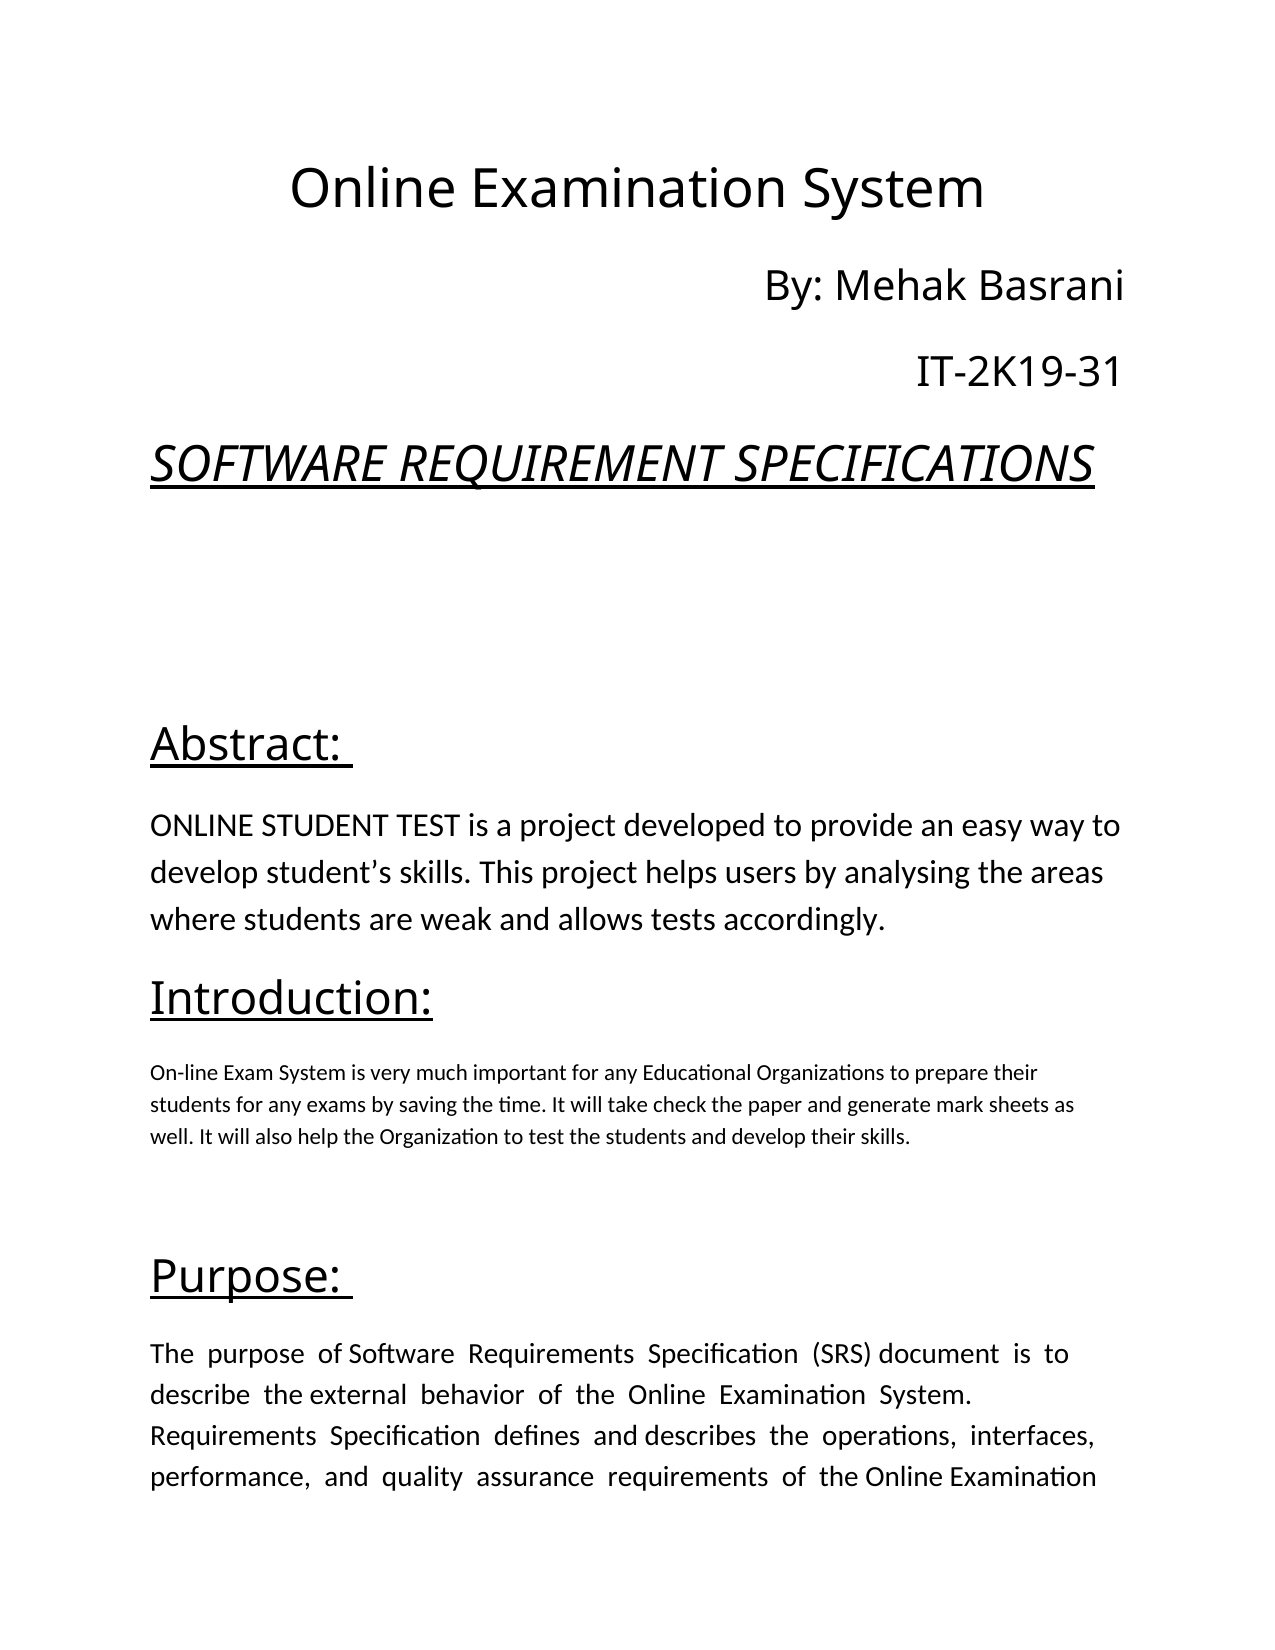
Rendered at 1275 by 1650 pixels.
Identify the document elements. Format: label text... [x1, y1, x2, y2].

text ONLINE STUDENT TEST is a project developed to provide an easy way to develop student’s skills. This project helps users by analysing the areas where students are weak and allows tests accordingly. [150, 804, 1125, 939]
text By: Mehak Basrani [150, 256, 1125, 312]
text Introduction: [150, 966, 1125, 1028]
text Purpose: [150, 1243, 1125, 1305]
text Abstract: [150, 712, 1125, 774]
text On-line Exam System is very much important for any Educational Organizations to prepare their students for any exams by saving the time. It will take check the paper and generate mark sheets as well. It will also help the Organization to test the students and develop their skills. [150, 1058, 1125, 1150]
text Online Examination System [150, 150, 1125, 224]
text SOFTWARE REQUIREMENT SPECIFICATIONS [150, 428, 1125, 496]
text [150, 1336, 1125, 1494]
text IT-2K19-31 [150, 342, 1125, 398]
